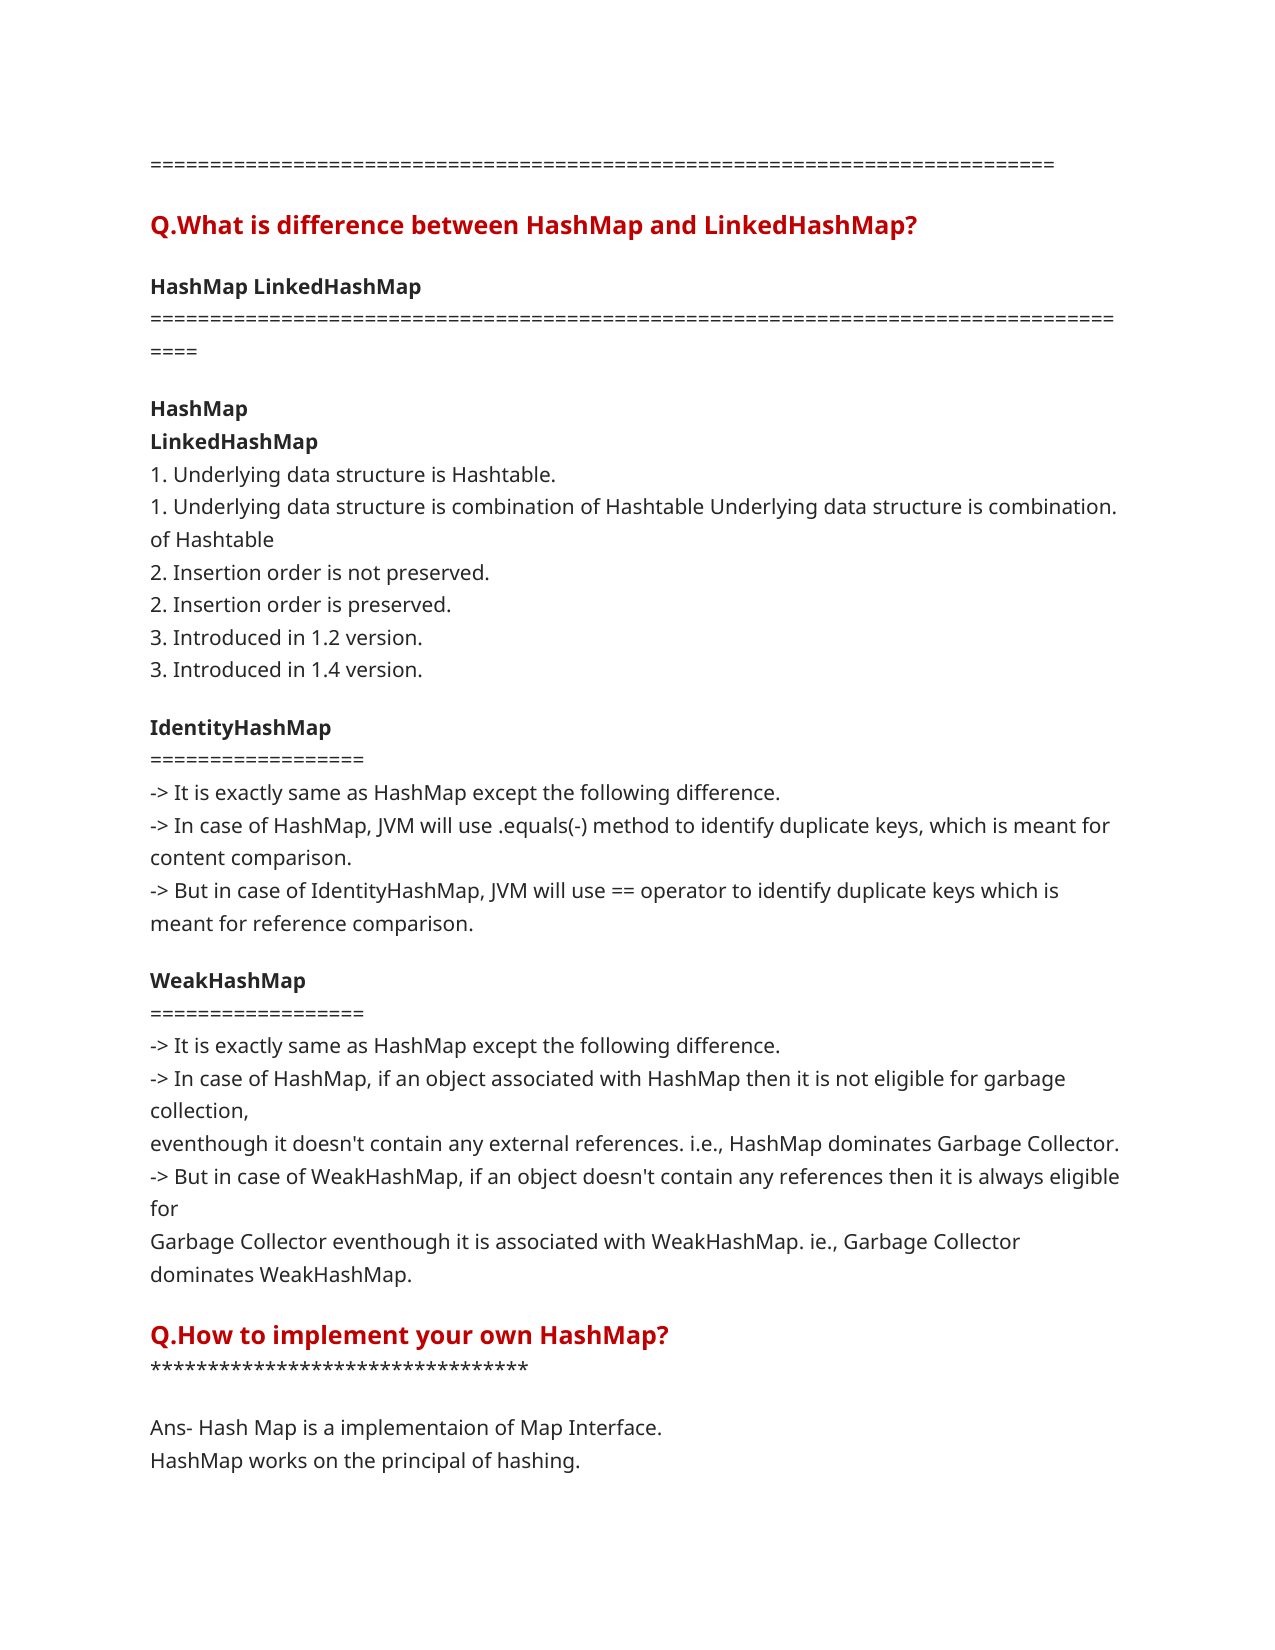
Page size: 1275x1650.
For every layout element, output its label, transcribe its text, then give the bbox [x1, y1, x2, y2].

text Q.How to implement your own HashMap? ********************************* [150, 1317, 1125, 1384]
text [150, 1413, 1125, 1474]
text WeakHashMap ================== -> It is exactly same as HashMap except the following difference. -> In case of HashMap, if an object associated with HashMap then it is not eligible for garbage collection, eventhough it doesn't contain any external references. i.e., HashMap dominates Garbage Collector. -> But in case of WeakHashMap, if an object doesn't contain any references then it is always eligible for Garbage Collector eventhough it is associated with WeakHashMap. ie., Garbage Collector dominates WeakHashMap. [150, 966, 1125, 1288]
text Q.What is difference between HashMap and LinkedHashMap? [150, 208, 1125, 242]
text ============================================================================ [150, 150, 1125, 178]
text IdentityHashMap ================== -> It is exactly same as HashMap except the following difference. -> In case of HashMap, JVM will use .equals(-) method to identify duplicate keys, which is meant for content comparison. -> But in case of IdentityHashMap, JVM will use == operator to identify duplicate keys which is meant for reference comparison. [150, 713, 1125, 937]
text HashMap LinkedHashMap ===================================================================================== [150, 272, 1125, 365]
text HashMap LinkedHashMap 1. Underlying data structure is Hashtable. 1. Underlying data structure is combination of Hashtable Underlying data structure is combination. of Hashtable 2. Insertion order is not preserved. 2. Insertion order is preserved. 3. Introduced in 1.2 version. 3. Introduced in 1.4 version. [150, 394, 1125, 684]
